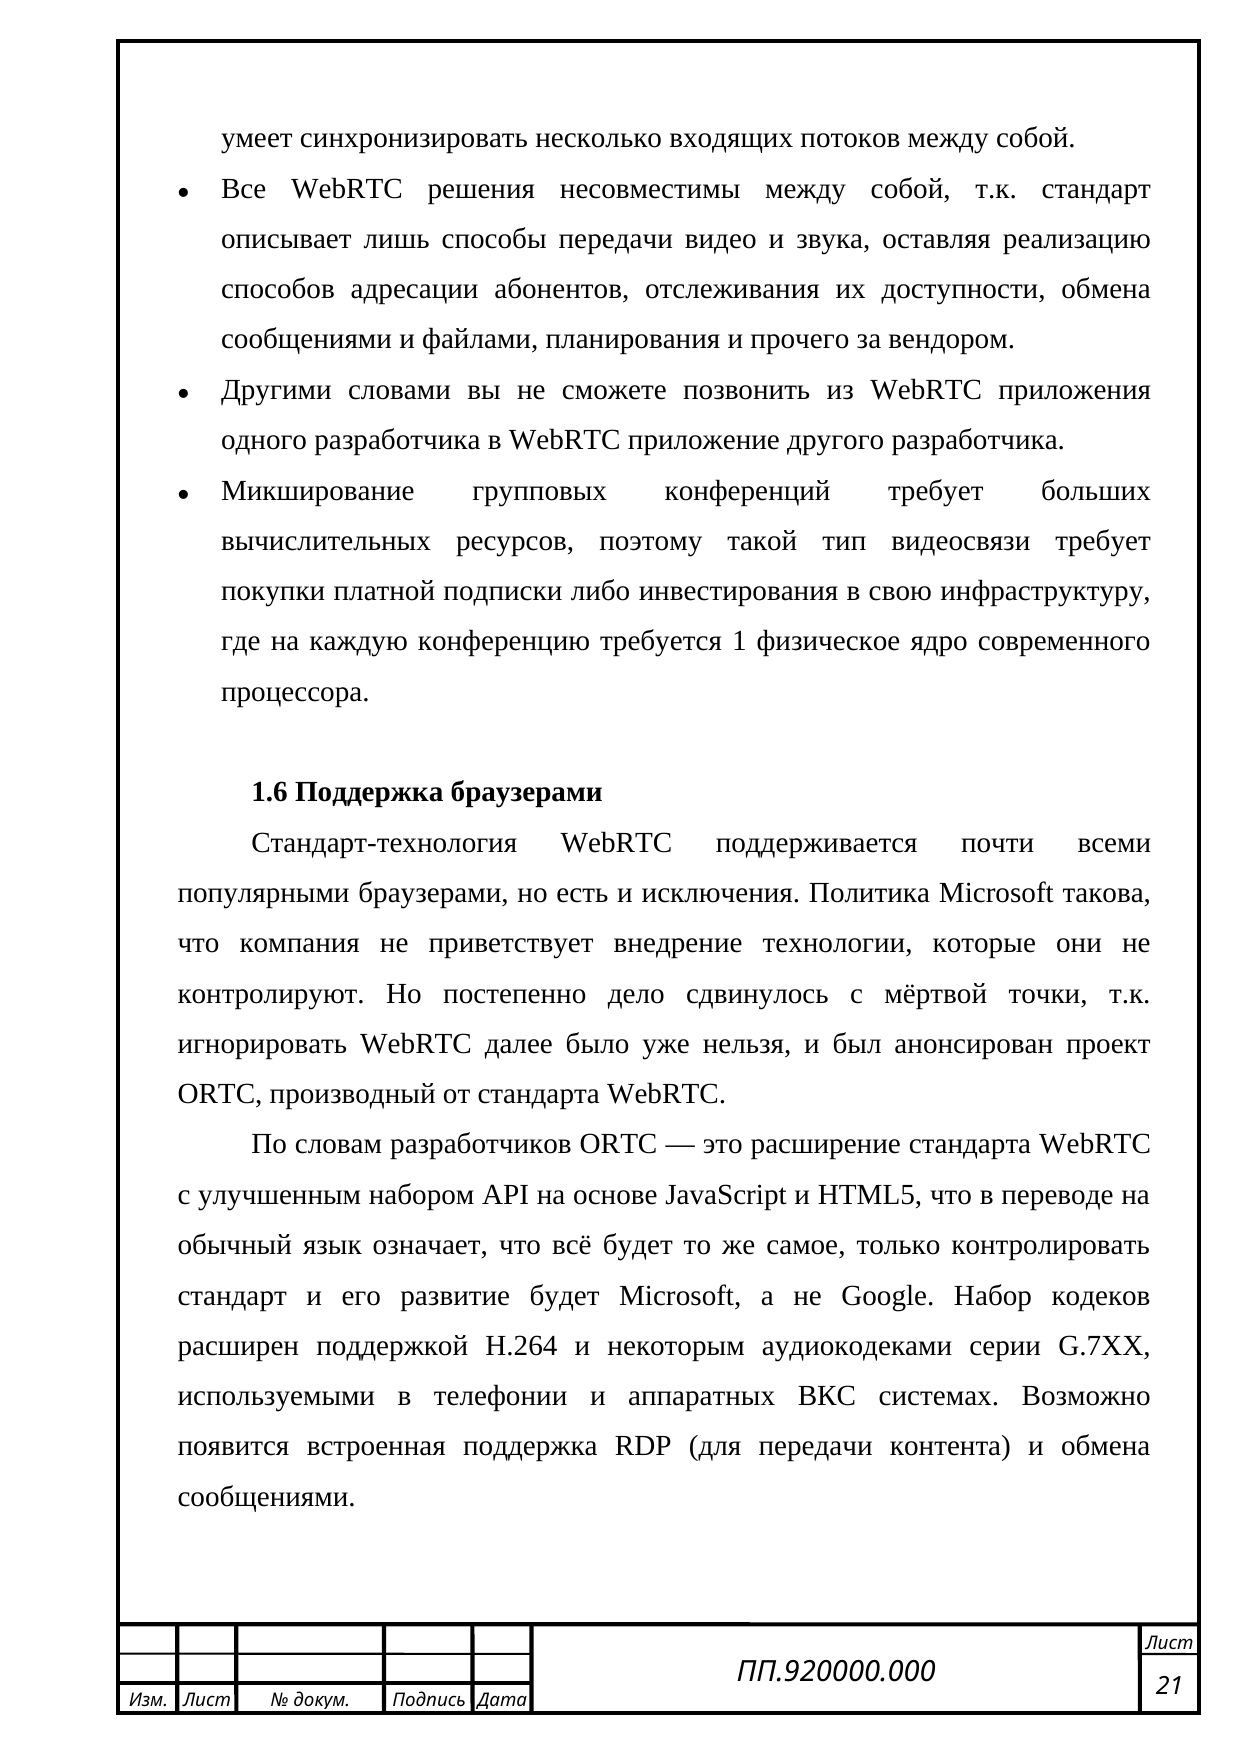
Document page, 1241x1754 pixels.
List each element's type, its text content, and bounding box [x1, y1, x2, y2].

list Другими словами вы не сможете позвонить из WebRTC приложения одного разработчика в WebRTC приложение другого разработчика. [177, 372, 1152, 456]
list Все WebRTC решения несовместимы между собой, т.к. стандарт описывает лишь способы передачи видео и звука, оставляя реализацию способов адресации абонентов, отслеживания их доступности, обмена сообщениями и файлами, планирования и прочего за вендором. [177, 171, 1152, 355]
text 1.6 Поддержка браузерами [177, 774, 1152, 808]
text Стандарт-технология WebRTC поддерживается почти всеми популярными браузерами, но есть и исключения. Политика Microsoft такова, что компания не приветствует внедрение технологии, которые они не контролируют. Но постепенно дело сдвинулось с мёртвой точки, т.к. игнорировать WebRTC далее было уже нельзя, и был анонсирован проект ORTC, производный от стандарта WebRTC. [177, 825, 1152, 1110]
text По словам разработчиков ORTC — это расширение стандарта WebRTC с улучшенным набором API на основе JavaScript и HTML5, что в переводе на обычный язык означает, что всё будет то же самое, только контролировать стандарт и его развитие будет Microsoft, а не Google. Набор кодеков расширен поддержкой H.264 и некоторым аудиокодеками серии G.7ХХ, используемыми в телефонии и аппаратных ВКС системах. Возможно появится встроенная поддержка RDP (для передачи контента) и обмена сообщениями. [177, 1127, 1152, 1512]
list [177, 120, 1152, 154]
